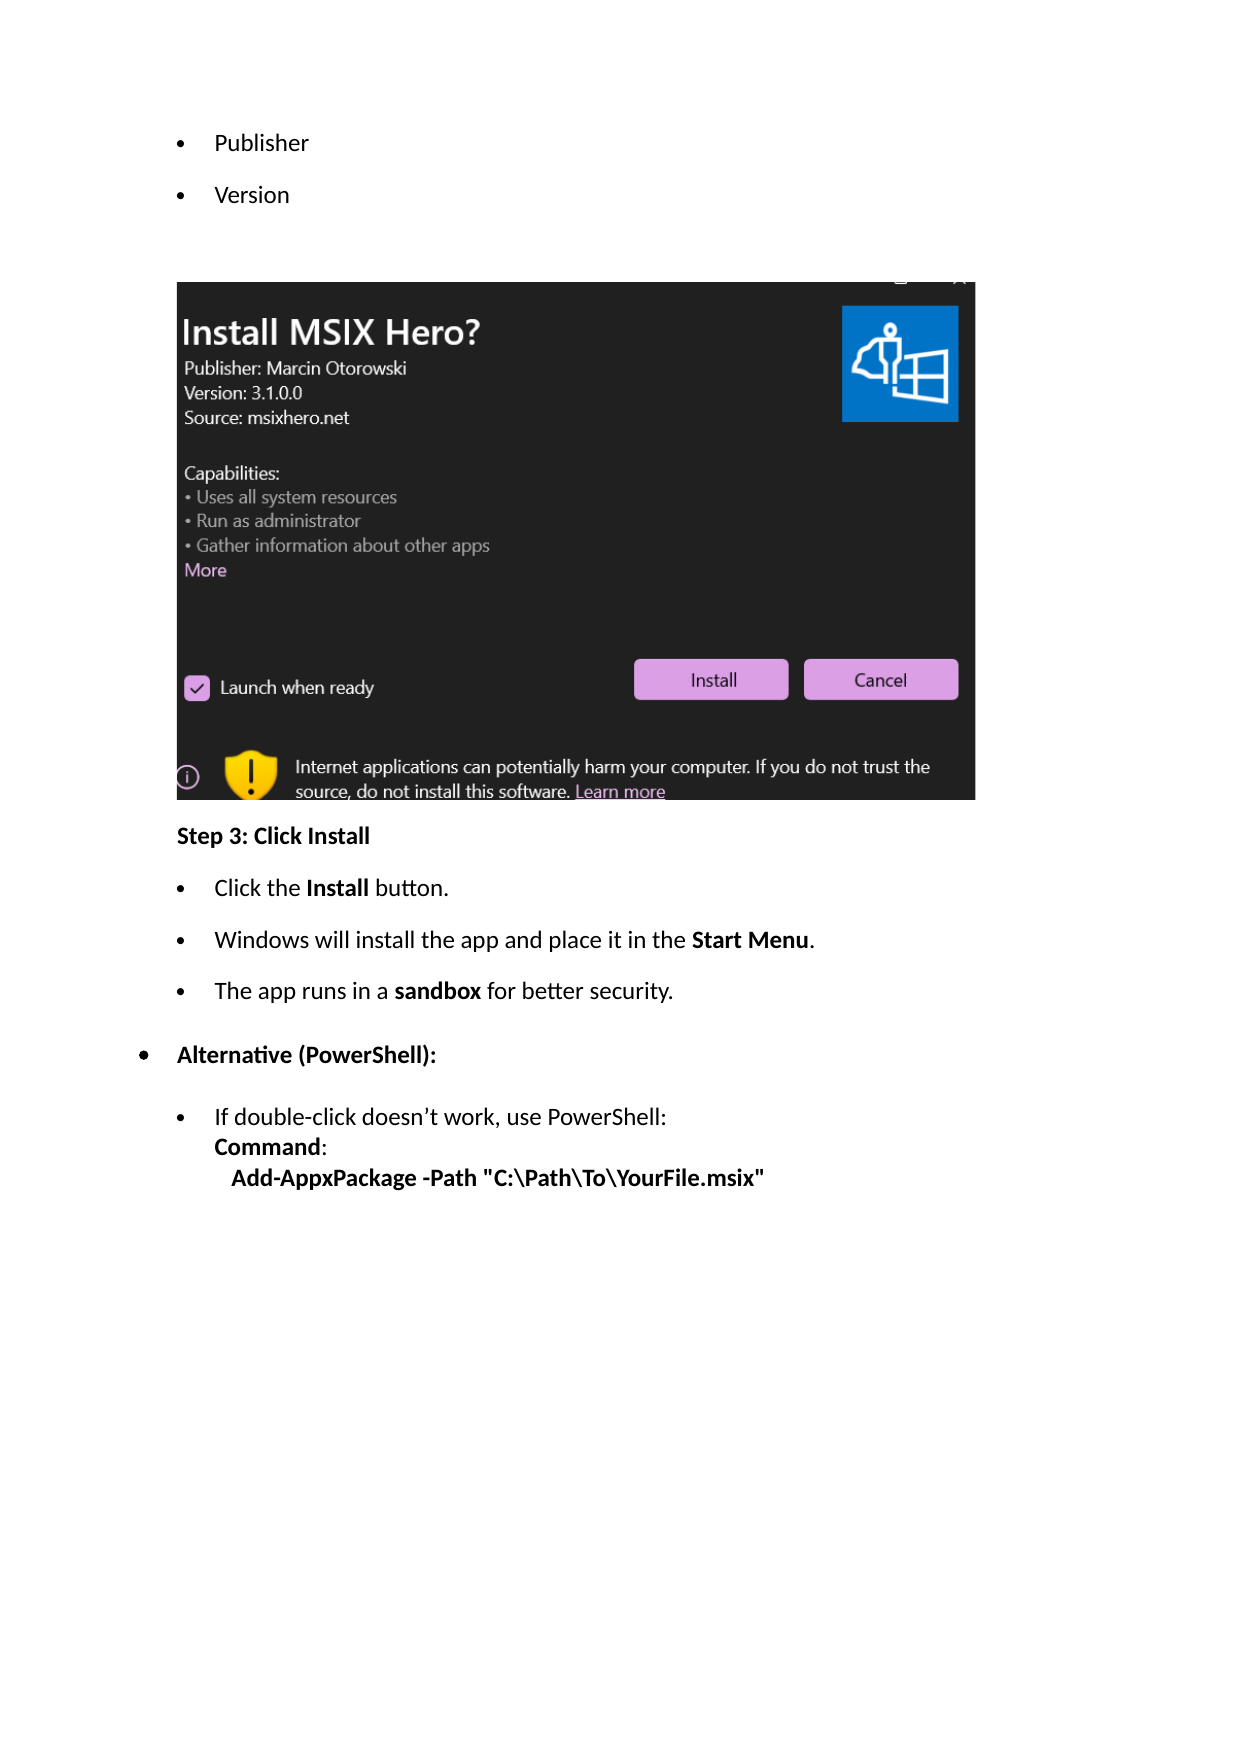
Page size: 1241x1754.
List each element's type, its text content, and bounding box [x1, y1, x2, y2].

list Version [177, 179, 1126, 209]
list Click the Install button. [177, 872, 1126, 903]
list The app runs in a sandbox for better security. [177, 976, 1126, 1006]
list Add-AppxPackage -Path "C:\Path\To\YourFile.msix" [214, 1162, 1126, 1192]
list Publisher [177, 127, 1126, 158]
list Windows will install the app and place it in the Start Menu. [177, 924, 1126, 954]
text Step 3: Click Install [102, 821, 1126, 851]
list If double-click doesn’t work, use PowerShell: [177, 1101, 1126, 1131]
list Command: [214, 1131, 1126, 1162]
list Alternative (PowerShell): [139, 1040, 1126, 1070]
picture [176, 282, 976, 800]
